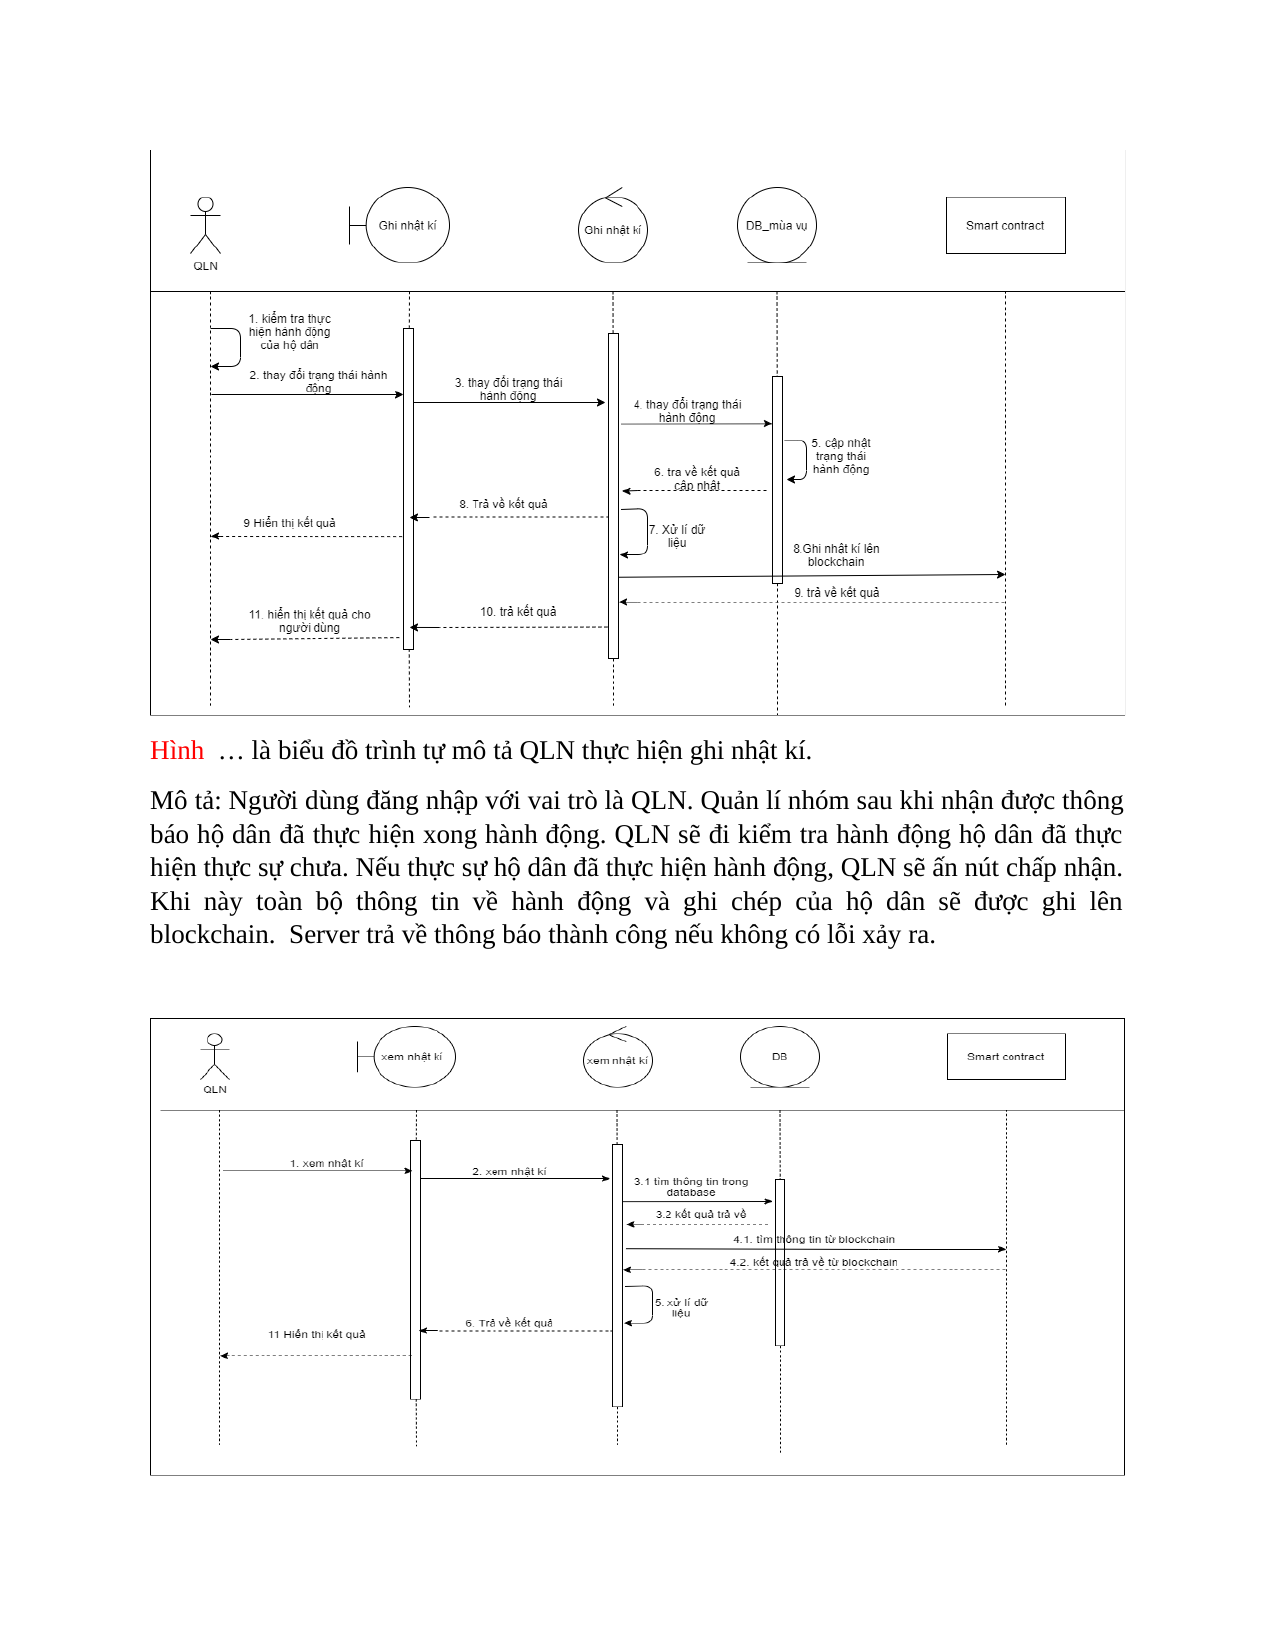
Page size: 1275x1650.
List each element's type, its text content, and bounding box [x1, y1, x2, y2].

text Hình … là biểu đồ trình tự mô tả QLN thực hiện ghi nhật kí. [150, 734, 1125, 765]
text Mô tả: Người dùng đăng nhập với vai trò là QLN. Quản lí nhóm sau khi nhận được thông báo hộ dân đã thực hiện xong hành động. QLN sẽ đi kiểm tra hành động hộ dân đã thực hiện thực sự chưa. Nếu thực sự hộ dân đã thực hiện hành động, QLN sẽ ấn nút chấp nhận. Khi này toàn bộ thông tin về hành động và ghi chép của hộ dân sẽ được ghi lên blockchain. Server trả về thông báo thành công nếu không có lỗi xảy ra. [150, 784, 1125, 949]
picture [150, 150, 1125, 716]
picture [150, 1018, 1125, 1476]
